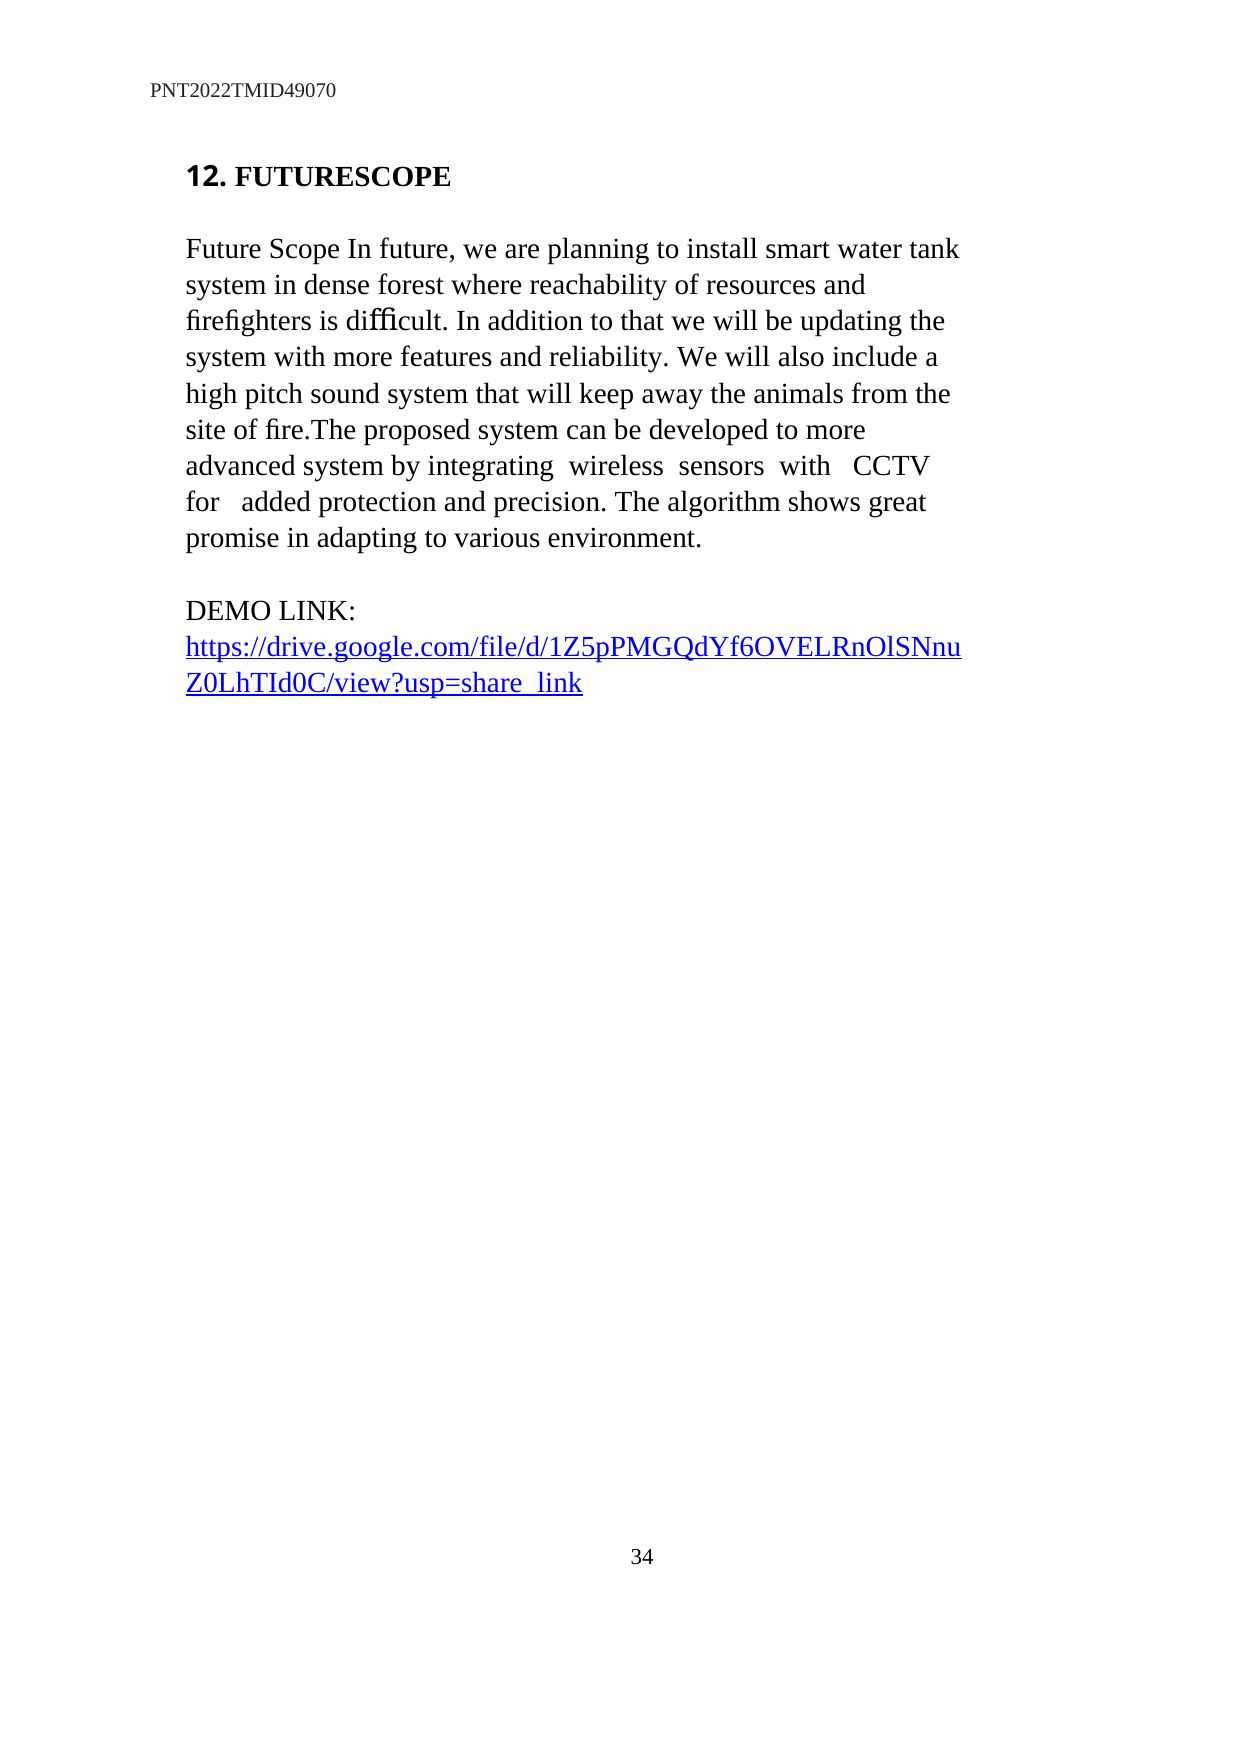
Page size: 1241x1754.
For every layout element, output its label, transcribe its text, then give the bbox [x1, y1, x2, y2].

subtitle FUTURESCOPE [185, 155, 1090, 195]
text Future Scope In future, we are planning to install smart water tank system in dense forest where reachability of resources and ﬁreﬁghters is diﬃcult. In addition to that we will be updating the system with more features and reliability. We will also include a high pitch sound system that will keep away the animals from the site of ﬁre.The proposed system can be developed to more advanced system by integrating wireless sensors with CCTV for added protection and precision. The algorithm shows great promise in adapting to various environment. [185, 231, 964, 554]
text DEMO LINK: https://drive.google.com/file/d/1Z5pPMGQdYf6OVELRnOlSNnuZ0LhTId0C/view?usp=share_link [185, 593, 964, 698]
